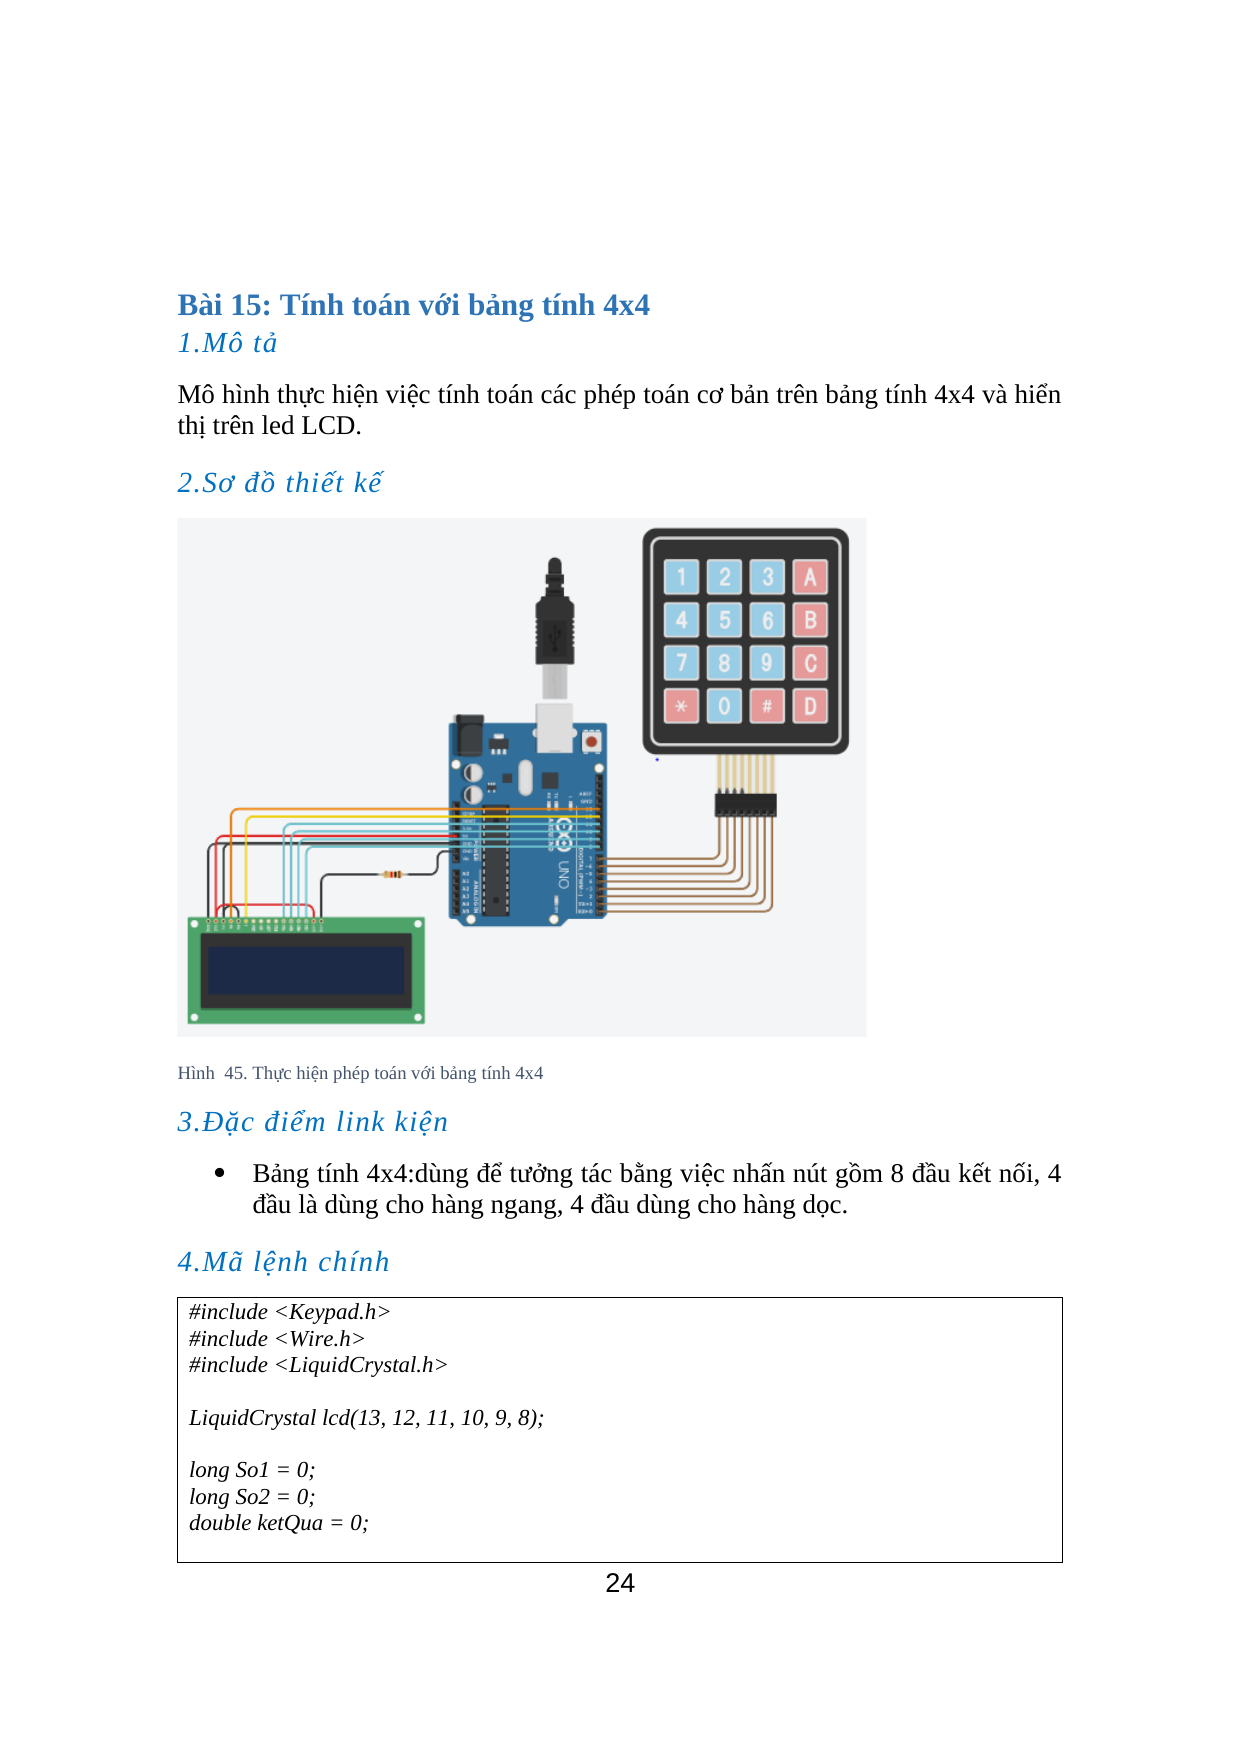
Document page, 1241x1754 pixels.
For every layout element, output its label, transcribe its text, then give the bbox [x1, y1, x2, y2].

text Bảng tính 4x4:dùng để tưởng tác bằng việc nhấn nút gồm 8 đầu kết nối, 4 đầu là dùng cho hàng ngang, 4 đầu dùng cho hàng dọc. [215, 1157, 1063, 1219]
text Mô hình thực hiện việc tính toán các phép toán cơ bản trên bảng tính 4x4 và hiển thị trên led LCD. [177, 378, 1063, 440]
subtitle 4.Mã lệnh chính [177, 1244, 1063, 1278]
picture [177, 518, 867, 1037]
subtitle 1.Mô tả [177, 325, 1063, 359]
subtitle Bài 15: Tính toán với bảng tính 4x4 [177, 286, 1063, 322]
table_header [178, 1298, 1062, 1562]
subtitle 2.Sơ đồ thiết kế [177, 465, 1063, 499]
subtitle 3.Đặc điểm link kiện [177, 1104, 1063, 1138]
